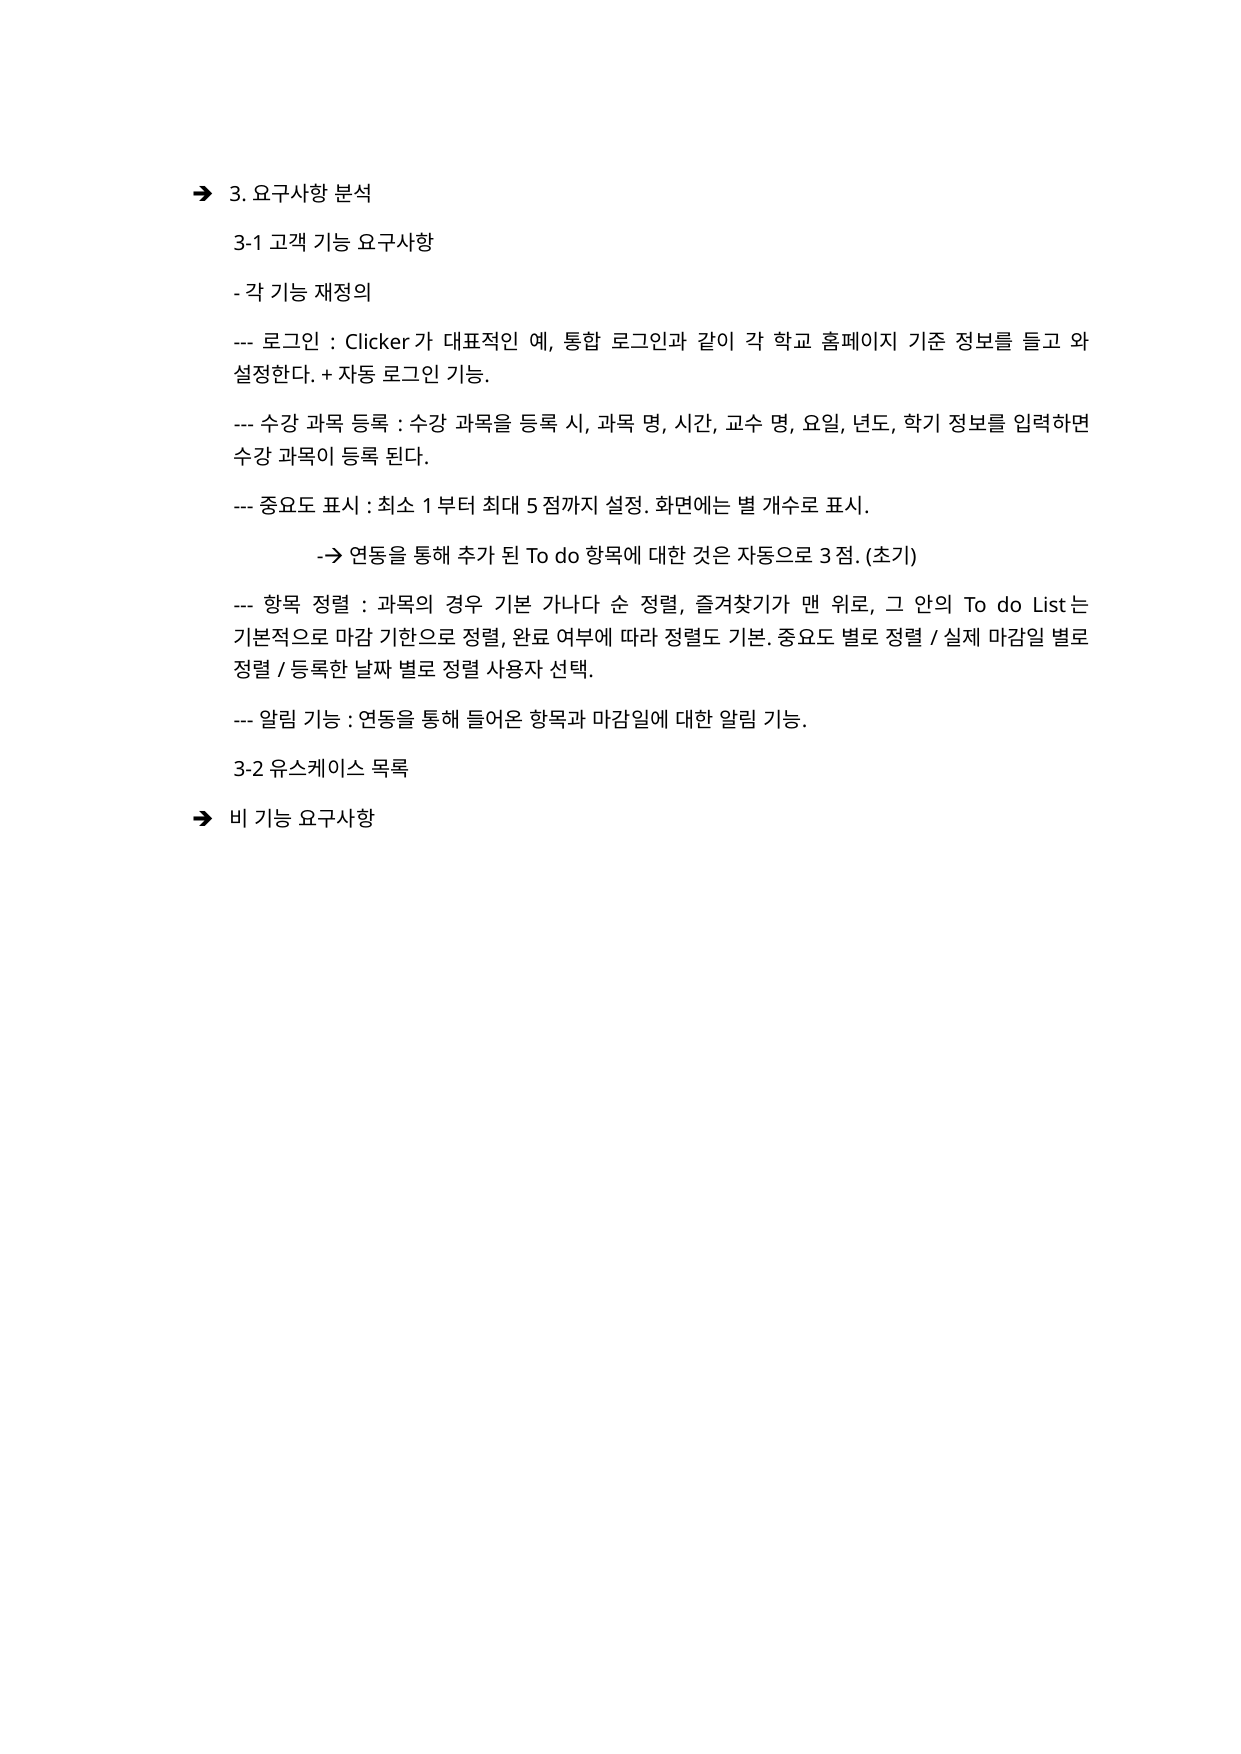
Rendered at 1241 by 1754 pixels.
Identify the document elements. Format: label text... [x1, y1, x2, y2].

text --- 로그인 : Clicker가 대표적인 예, 통합 로그인과 같이 각 학교 홈페이지 기준 정보를 들고 와 설정한다. + 자동 로그인 기능. [233, 325, 1090, 388]
list 비 기능 요구사항 [192, 802, 1090, 832]
text --- 알림 기능 : 연동을 통해 들어온 항목과 마감일에 대한 알림 기능. [233, 703, 1090, 733]
text 3-2 유스케이스 목록 [233, 752, 1090, 783]
text - 각 기능 재정의 [233, 276, 1090, 306]
text 3-1 고객 기능 요구사항 [233, 227, 1090, 257]
text --- 중요도 표시 : 최소 1부터 최대 5점까지 설정. 화면에는 별 개수로 표시. [233, 489, 1090, 520]
list 3. 요구사항 분석 [192, 177, 1090, 207]
text --- 항목 정렬 : 과목의 경우 기본 가나다 순 정렬, 즐겨찾기가 맨 위로, 그 안의 To do List는 기본적으로 마감 기한으로 정렬, 완료 여부에 따라 정렬도 기본. 중요도 별로 정렬 / 실제 마감일 별로 정렬 / 등록한 날짜 별로 정렬 사용자 선택. [233, 588, 1090, 684]
text - 연동을 통해 추가 된 To do 항목에 대한 것은 자동으로 3점. (초기) [233, 539, 1090, 569]
text --- 수강 과목 등록 : 수강 과목을 등록 시, 과목 명, 시간, 교수 명, 요일, 년도, 학기 정보를 입력하면 수강 과목이 등록 된다. [234, 407, 1090, 470]
